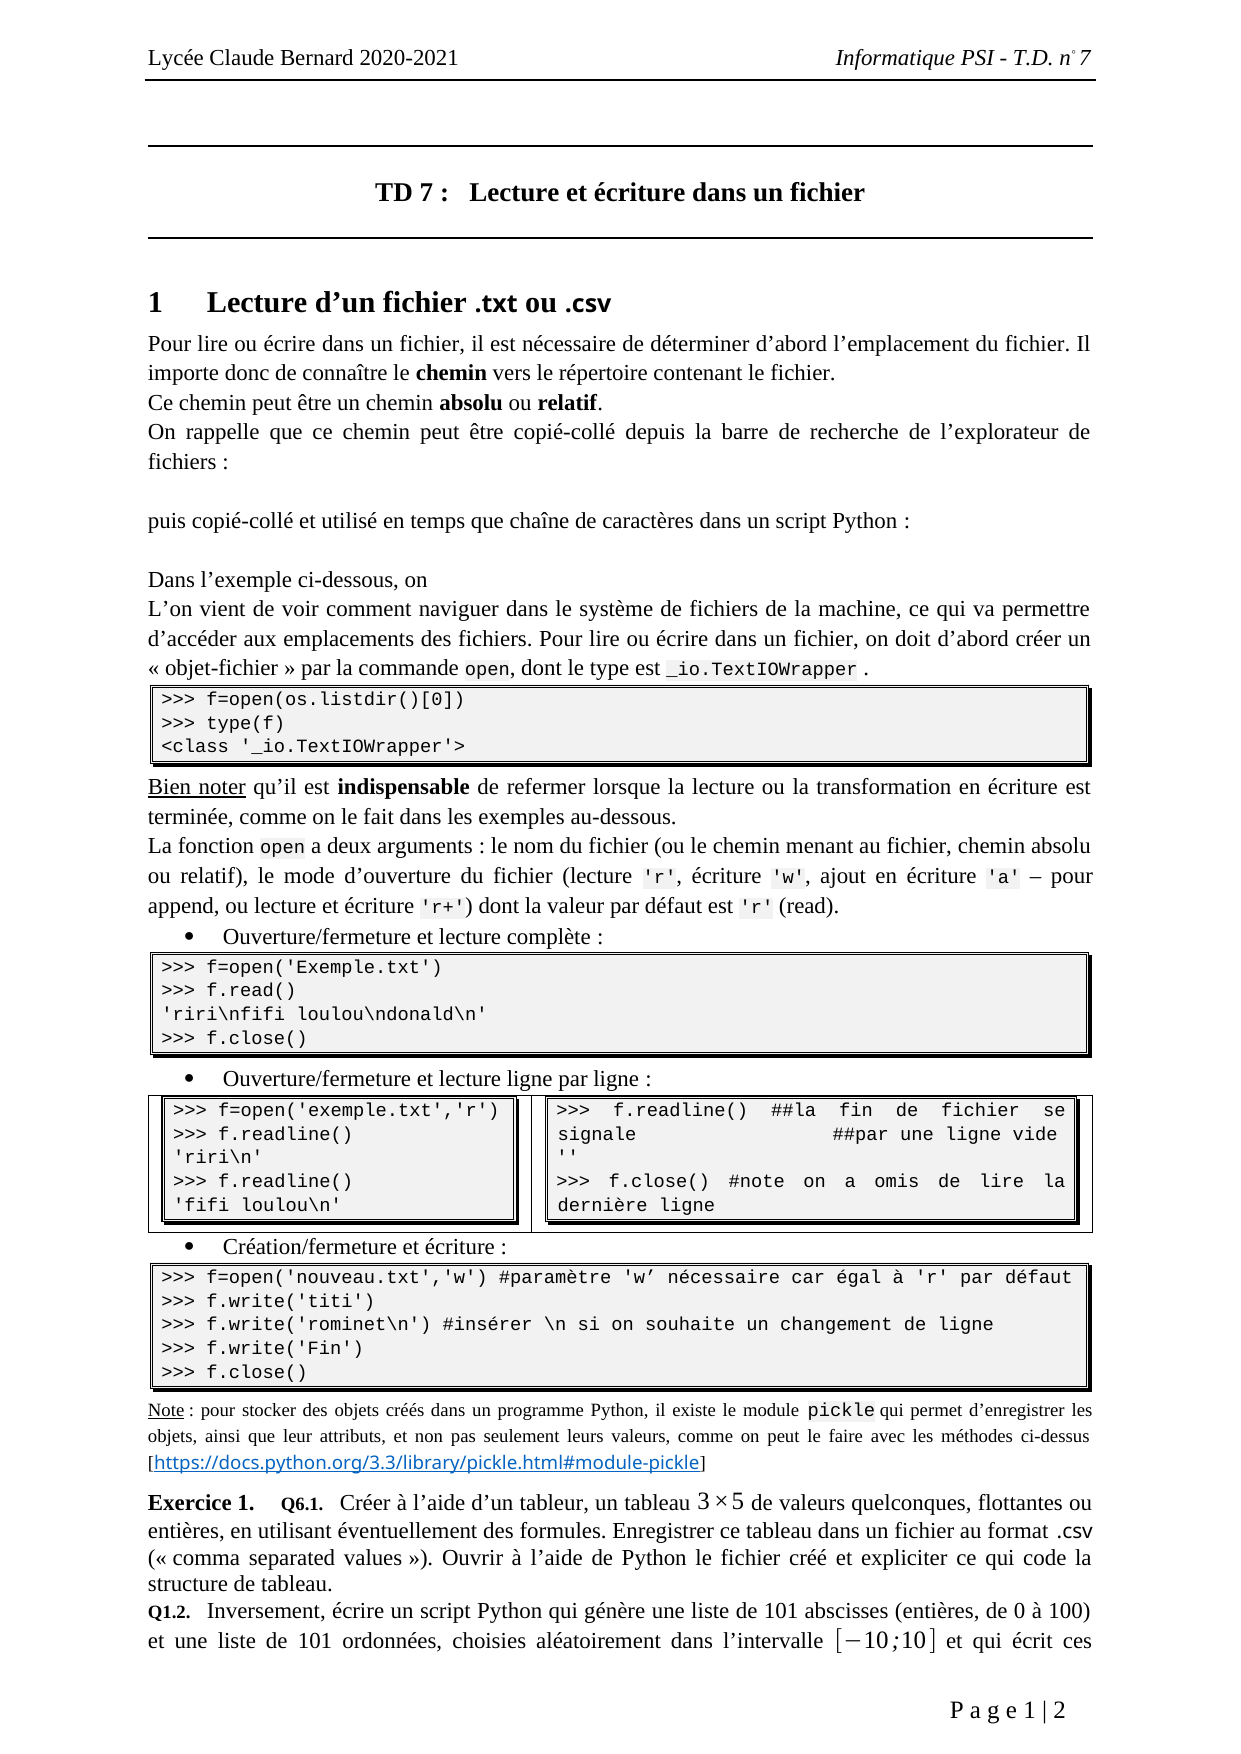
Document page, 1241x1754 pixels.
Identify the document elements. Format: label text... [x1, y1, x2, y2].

text Pour lire ou écrire dans un fichier, il est nécessaire de déterminer d’abord l’emplacement du fichier. Il importe donc de connaître le chemin vers le répertoire contenant le fichier. [148, 330, 1093, 386]
text Note : pour stocker des objets créés dans un programme Python, il existe le module pickle qui permet d’enregistrer les objets, ainsi que leur attributs, et non pas seulement leurs valeurs, comme on peut le faire avec les méthodes ci-dessus [https://docs.python.org/3.3/library/pickle.html#module-pickle] [148, 1399, 1093, 1475]
text puis copié-collé et utilisé en temps que chaîne de caractères dans un script Python : [148, 507, 1093, 533]
table_header >>> f=open('exemple.txt','r') >>> f.readline() 'riri\n' >>> f.readline() 'fifi loulou\n' [149, 1096, 531, 1232]
text <class '_io.TextIOWrapper'> [153, 732, 1086, 761]
list Q6.1. Créer à l’aide d’un tableur, un tableau de valeurs quelconques, flottantes ou entières, en utilisant éventuellement des formules. Enregistrer ce tableau dans un fichier au format .csv (« comma separated values »). Ouvrir à l’aide de Python le fichier créé et expliciter ce qui code la structure de tableau. [148, 1488, 1093, 1597]
text Dans l’exemple ci-dessous, on [148, 566, 1093, 592]
text >>> f=open('Exemple.txt') [153, 955, 1086, 976]
text L’on vient de voir comment naviguer dans le système de fichiers de la machine, ce qui va permettre d’accéder aux emplacements des fichiers. Pour lire ou écrire dans un fichier, on doit d’abord créer un « objet-fichier » par la commande open, dont le type est _io.TextIOWrapper . [148, 595, 1093, 681]
text >>> f=open(os.listdir()[0]) [153, 688, 1086, 708]
text On rappelle que ce chemin peut être copié-collé depuis la barre de recherche de l’explorateur de fichiers : [148, 418, 1093, 474]
text La fonction open a deux arguments : le nom du fichier (ou le chemin menant au fichier, chemin absolu ou relatif), le mode d’ouverture du fichier (lecture 'r', écriture 'w', ajout en écriture 'a' – pour append, ou lecture et écriture 'r+') dont la valeur par défaut est 'r' (read). [148, 832, 1093, 919]
text TD 7 : Lecture et écriture dans un fichier [148, 147, 1093, 237]
text >>> f.write('Fin') [153, 1334, 1086, 1357]
text >>> f=open('nouveau.txt','w') #paramètre 'w’ nécessaire car égal à 'r' par défaut [153, 1266, 1086, 1286]
text >>> type(f) [153, 708, 1086, 732]
text 'riri\nfifi loulou\ndonald\n' [153, 1000, 1086, 1023]
text Bien noter qu’il est indispensable de refermer lorsque la lecture ou la transformation en écriture est terminée, comme on le fait dans les exemples au-dessous. [148, 773, 1093, 829]
subtitle Lecture d’un fichier .txt ou .csv [148, 284, 1093, 319]
text >>> f.close() [153, 1023, 1086, 1052]
text >>> f.write('rominet\n') #insérer \n si on souhaite un changement de ligne [153, 1310, 1086, 1334]
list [148, 1597, 1093, 1655]
text >>> f.read() [153, 976, 1086, 1000]
list Création/fermeture et écriture : [185, 1233, 1093, 1259]
text >>> f.close() [153, 1357, 1086, 1386]
text Ce chemin peut être un chemin absolu ou relatif. [148, 389, 1093, 415]
text >>> f.write('titi') [153, 1286, 1086, 1310]
list Ouverture/fermeture et lecture ligne par ligne : [185, 1065, 1093, 1091]
list Ouverture/fermeture et lecture complète : [185, 923, 1093, 949]
table_header >>> f.readline() ##la fin de fichier se signale ##par une ligne vide '' >>> f.close() #note on a omis de lire la dernière ligne [532, 1096, 1092, 1232]
